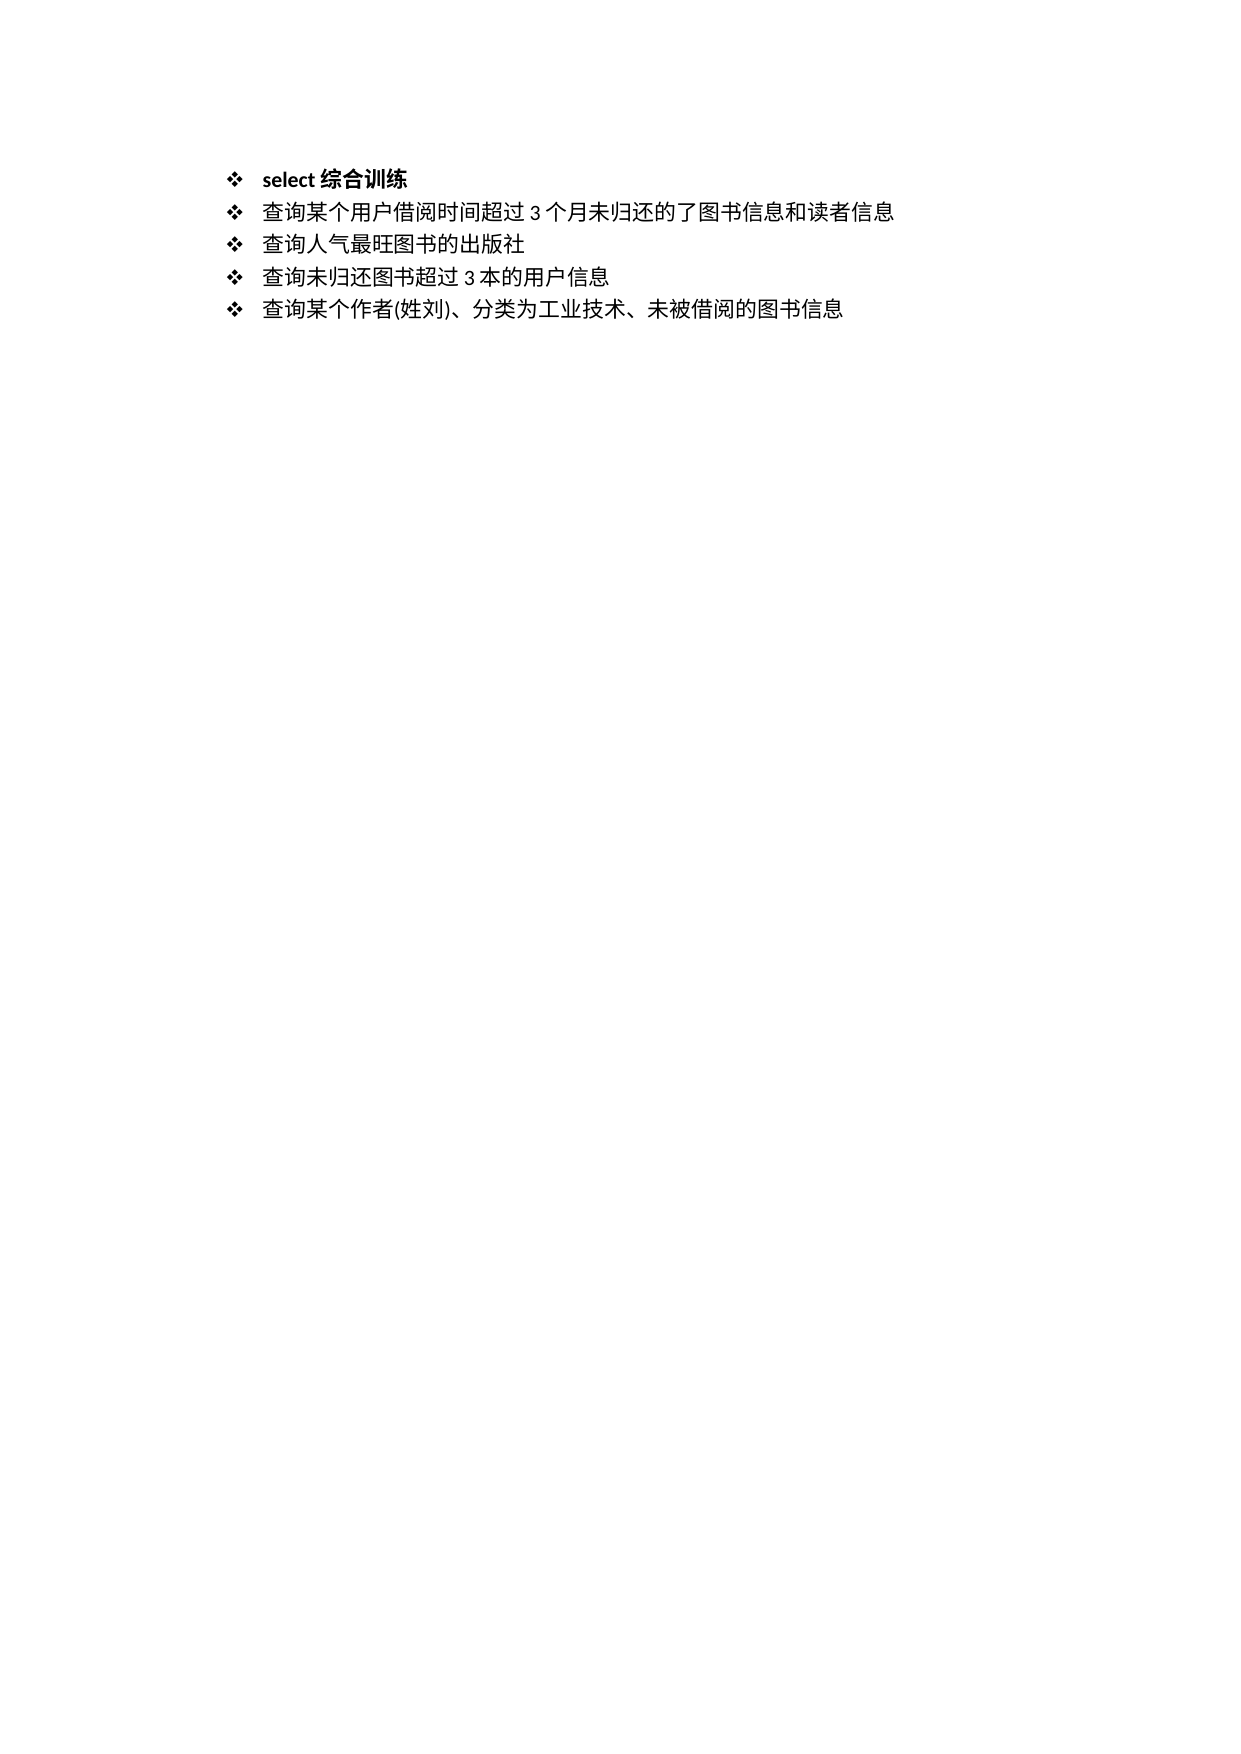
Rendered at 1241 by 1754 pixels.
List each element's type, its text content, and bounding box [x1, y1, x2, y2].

list select 综合训练 [225, 162, 1053, 194]
list 查询人气最旺图书的出版社 [225, 227, 1053, 259]
list 查询未归还图书超过3本的用户信息 [225, 259, 1053, 292]
list 查询某个用户借阅时间超过3个月未归还的了图书信息和读者信息 [225, 194, 1053, 227]
list 查询某个作者(姓刘)、分类为工业技术、未被借阅的图书信息 [225, 292, 1053, 324]
